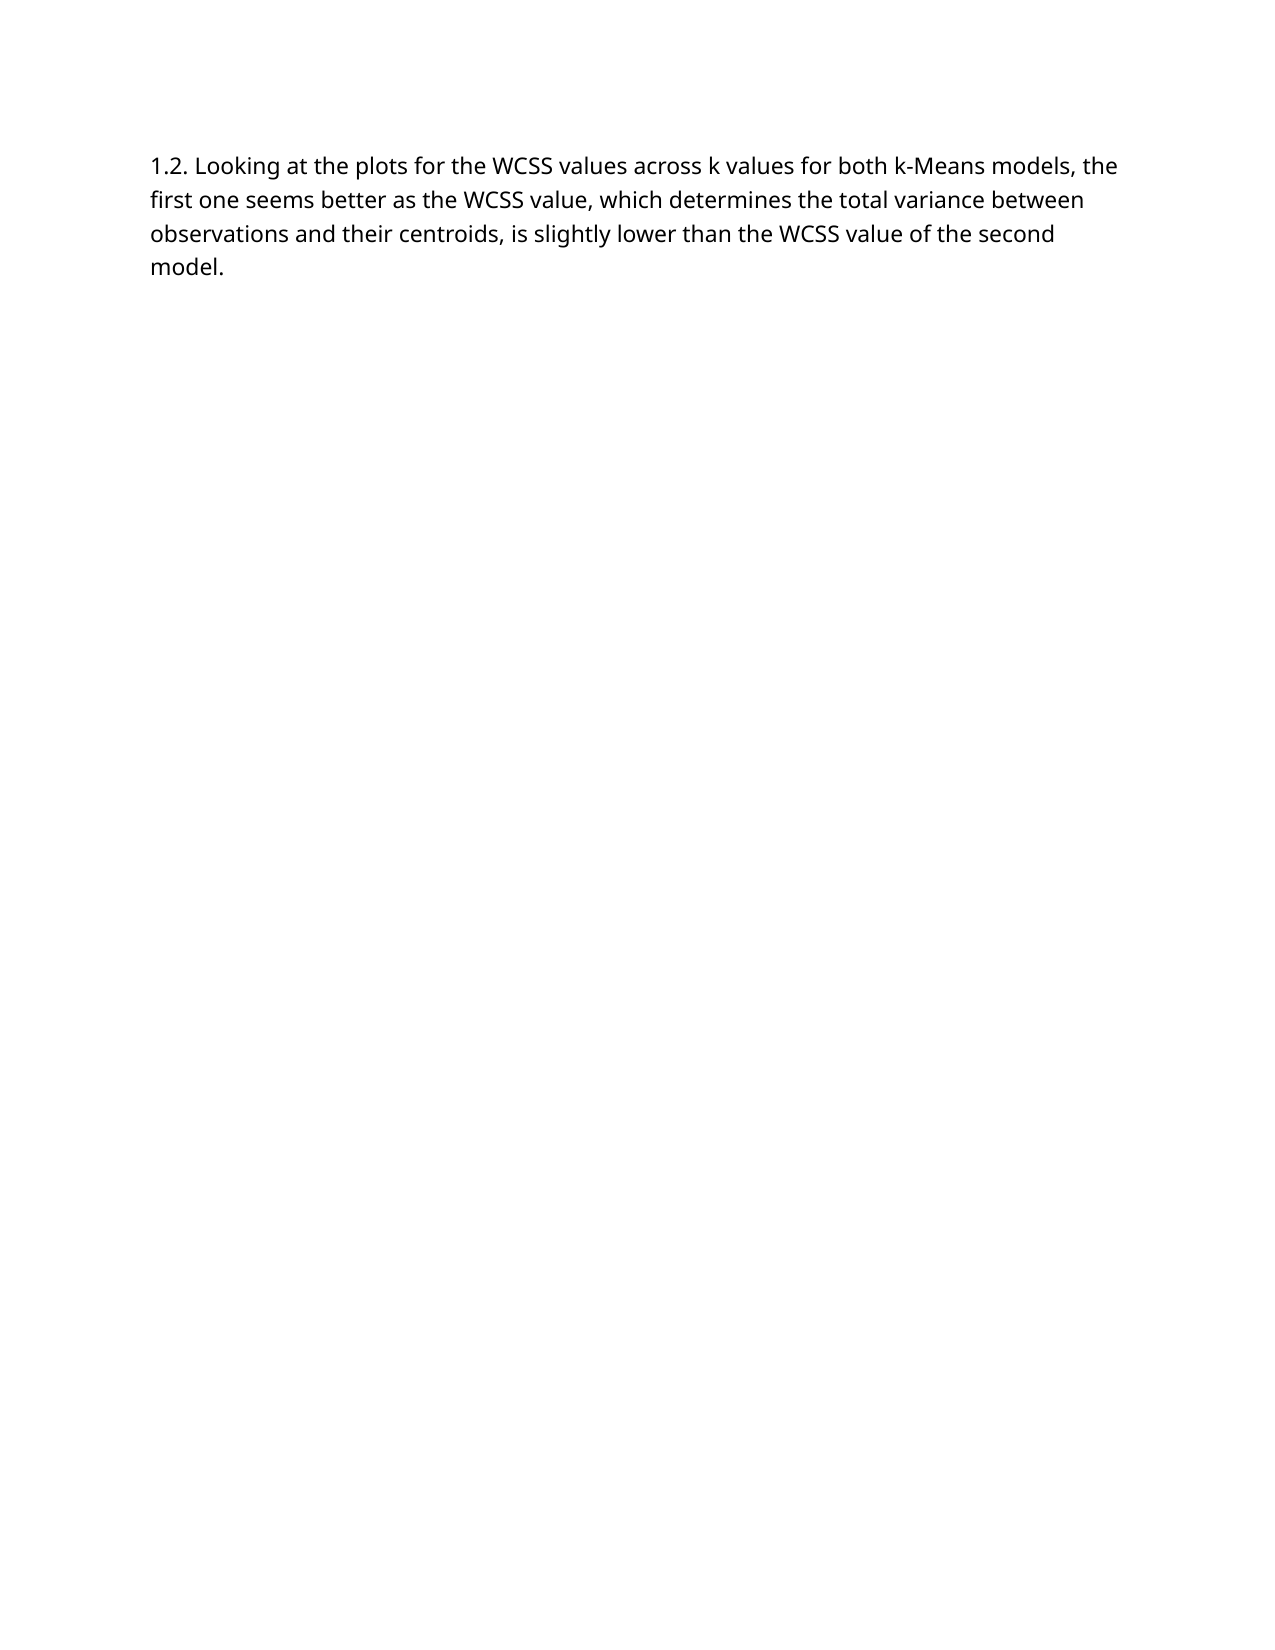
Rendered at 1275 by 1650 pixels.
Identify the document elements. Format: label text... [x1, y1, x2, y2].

text 1.2. Looking at the plots for the WCSS values across k values for both k-Means models, the first one seems better as the WCSS value, which determines the total variance between observations and their centroids, is slightly lower than the WCSS value of the second model. [150, 150, 1125, 282]
